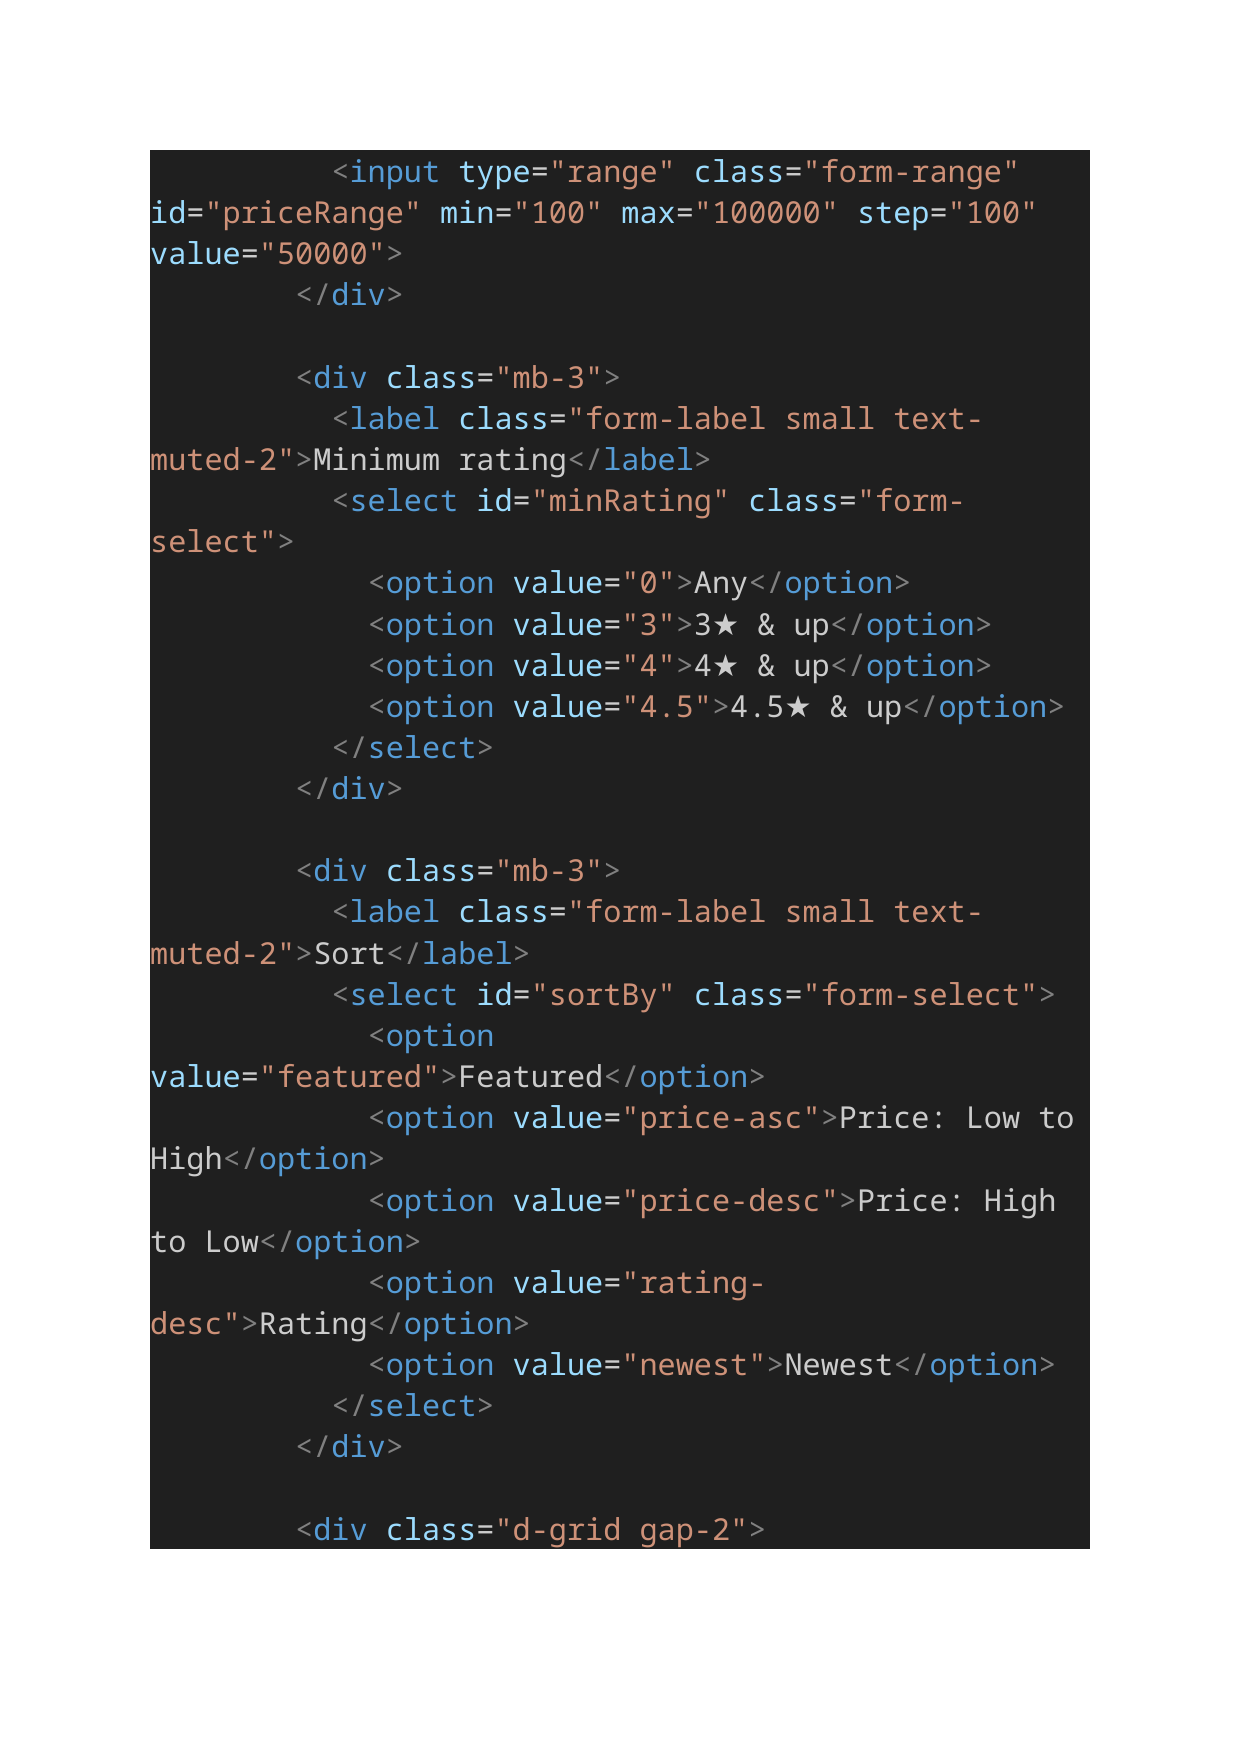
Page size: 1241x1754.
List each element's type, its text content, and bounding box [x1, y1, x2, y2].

text <option value="0">Any</option> [150, 561, 1090, 603]
text </div> [150, 1426, 1090, 1467]
text <div class="mb-3"> [150, 356, 1090, 397]
text <div class="d-grid gap-2"> [150, 1508, 1090, 1549]
text <option value="newest">Newest</option> [150, 1343, 1090, 1384]
text <input type="range" class="form-range" id="priceRange" min="100" max="100000" step="100" value="50000"> [150, 150, 1090, 273]
text <select id="sortBy" class="form-select"> [150, 973, 1090, 1014]
text <option value="4">4★ & up</option> [150, 644, 1090, 685]
text <option value="3">3★ & up</option> [150, 603, 1090, 644]
text <option value="rating-desc">Rating</option> [150, 1261, 1090, 1343]
text <option value="price-desc">Price: High to Low</option> [150, 1179, 1090, 1261]
text <option value="4.5">4.5★ & up</option> [150, 685, 1090, 726]
text <div class="mb-3"> [150, 849, 1090, 891]
text <select id="minRating" class="form-select"> [150, 479, 1090, 561]
text </select> [150, 1384, 1090, 1426]
text <option value="featured">Featured</option> [150, 1014, 1090, 1096]
text <option value="price-asc">Price: Low to High</option> [150, 1096, 1090, 1179]
text <label class="form-label small text-muted-2">Sort</label> [150, 891, 1090, 973]
text </select> [150, 726, 1090, 767]
text <label class="form-label small text-muted-2">Minimum rating</label> [150, 397, 1090, 479]
text </div> [150, 273, 1090, 314]
text </div> [150, 767, 1090, 808]
